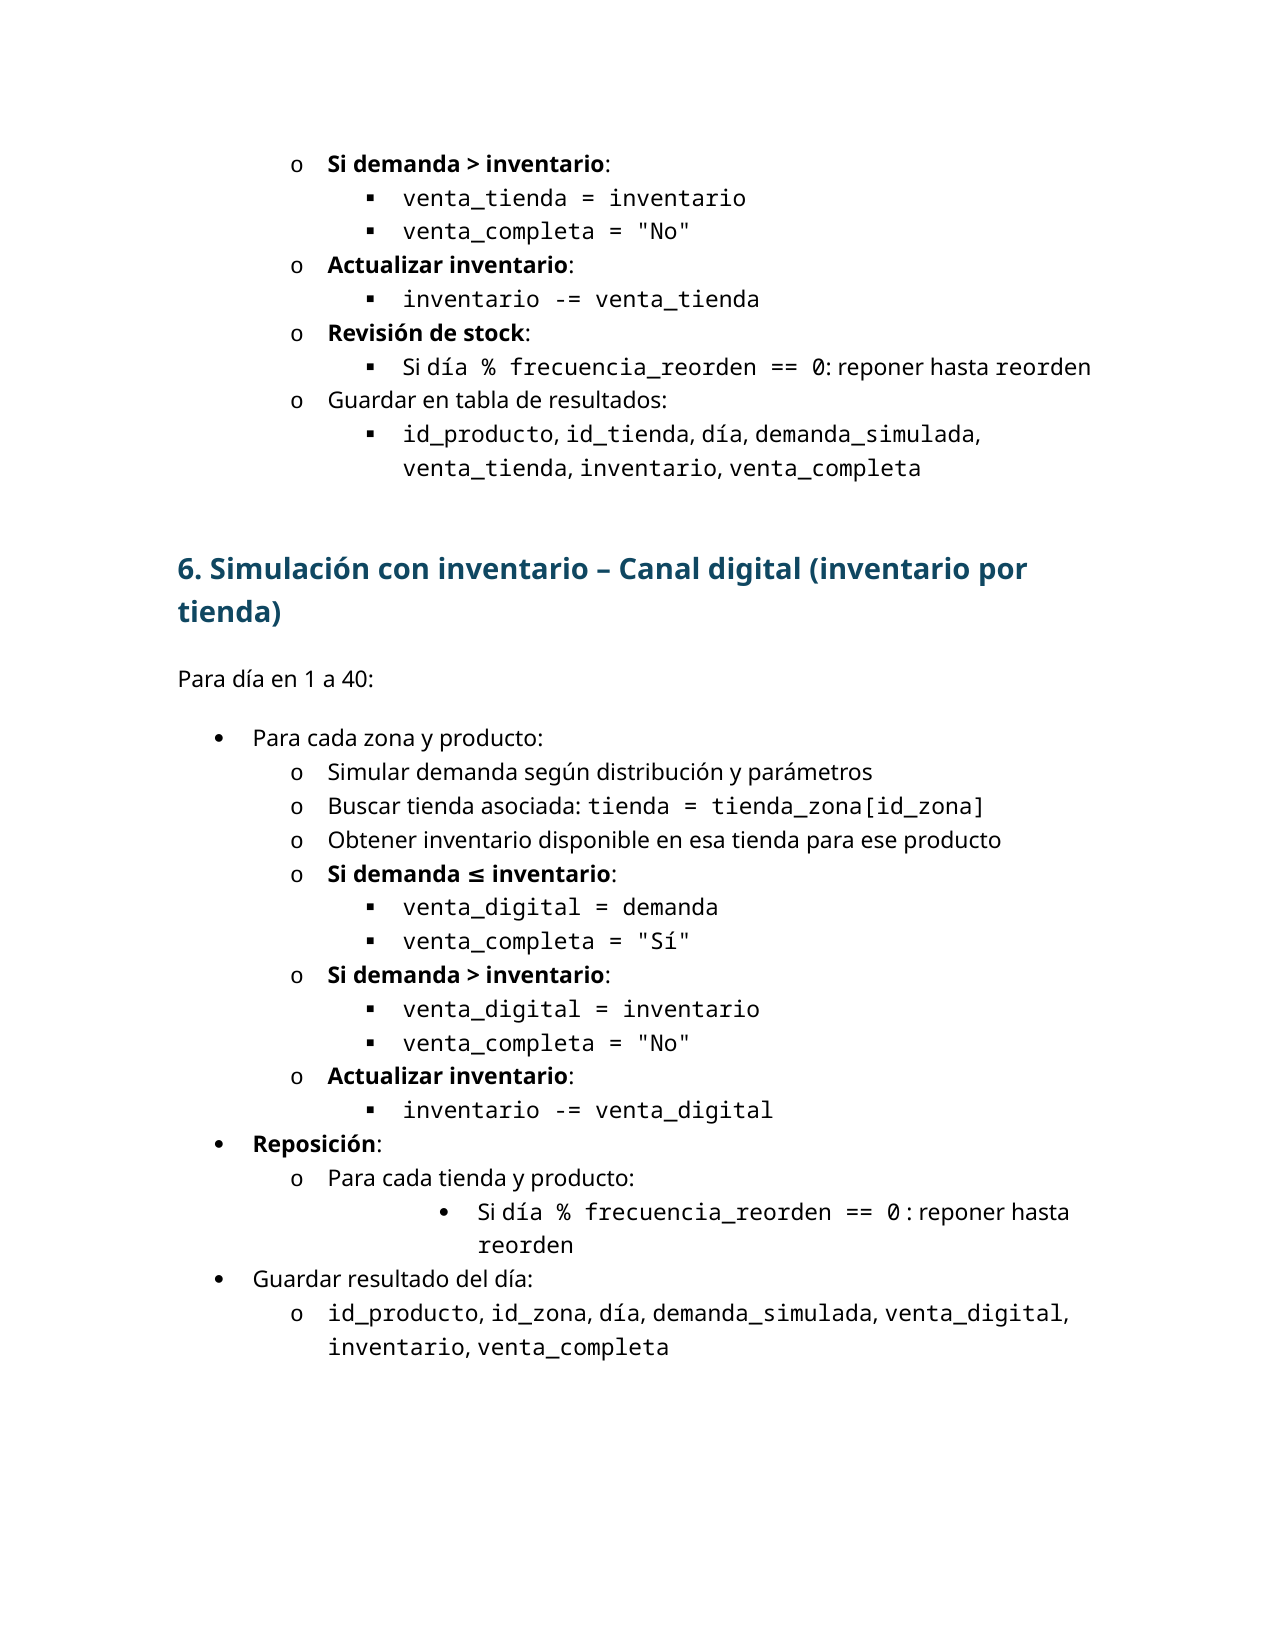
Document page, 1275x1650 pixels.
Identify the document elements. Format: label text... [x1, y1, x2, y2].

list Si demanda > inventario: [290, 148, 1098, 179]
list Actualizar inventario: [290, 1060, 1098, 1092]
list Para cada zona y producto: [215, 722, 1098, 753]
list Para cada tienda y producto: [290, 1162, 1098, 1193]
list Reposición: [215, 1128, 1098, 1159]
list Buscar tienda asociada: tienda = tienda_zona[id_zona] [290, 790, 1098, 821]
list Revisión de stock: [290, 317, 1098, 348]
list Simular demanda según distribución y parámetros [290, 756, 1098, 787]
list Si demanda ≤ inventario: [290, 857, 1098, 889]
subtitle 6. Simulación con inventario – Canal digital (inventario por tienda) [177, 548, 1098, 631]
list Si demanda > inventario: [290, 959, 1098, 990]
list Si día % frecuencia_reorden == 0: reponer hasta reorden [365, 350, 1098, 382]
list venta_completa = "Sí" [365, 925, 1098, 956]
list Obtener inventario disponible en esa tienda para ese producto [290, 824, 1098, 855]
list venta_digital = inventario [365, 993, 1098, 1024]
list venta_completa = "No" [365, 1026, 1098, 1058]
list Guardar en tabla de resultados: [290, 384, 1098, 416]
list inventario -= venta_digital [365, 1094, 1098, 1125]
list venta_tienda = inventario [365, 181, 1098, 213]
text Para día en 1 a 40: [177, 663, 1098, 695]
list id_producto, id_zona, día, demanda_simulada, venta_digital, inventario, venta_completa [290, 1297, 1098, 1362]
list inventario -= venta_tienda [365, 283, 1098, 314]
list Actualizar inventario: [290, 249, 1098, 280]
list id_producto, id_tienda, día, demanda_simulada, venta_tienda, inventario, venta_completa [365, 418, 1098, 483]
list Guardar resultado del día: [215, 1263, 1098, 1294]
list Si día % frecuencia_reorden == 0 : reponer hasta reorden [440, 1195, 1098, 1260]
list venta_digital = demanda [365, 891, 1098, 923]
list venta_completa = "No" [365, 215, 1098, 246]
